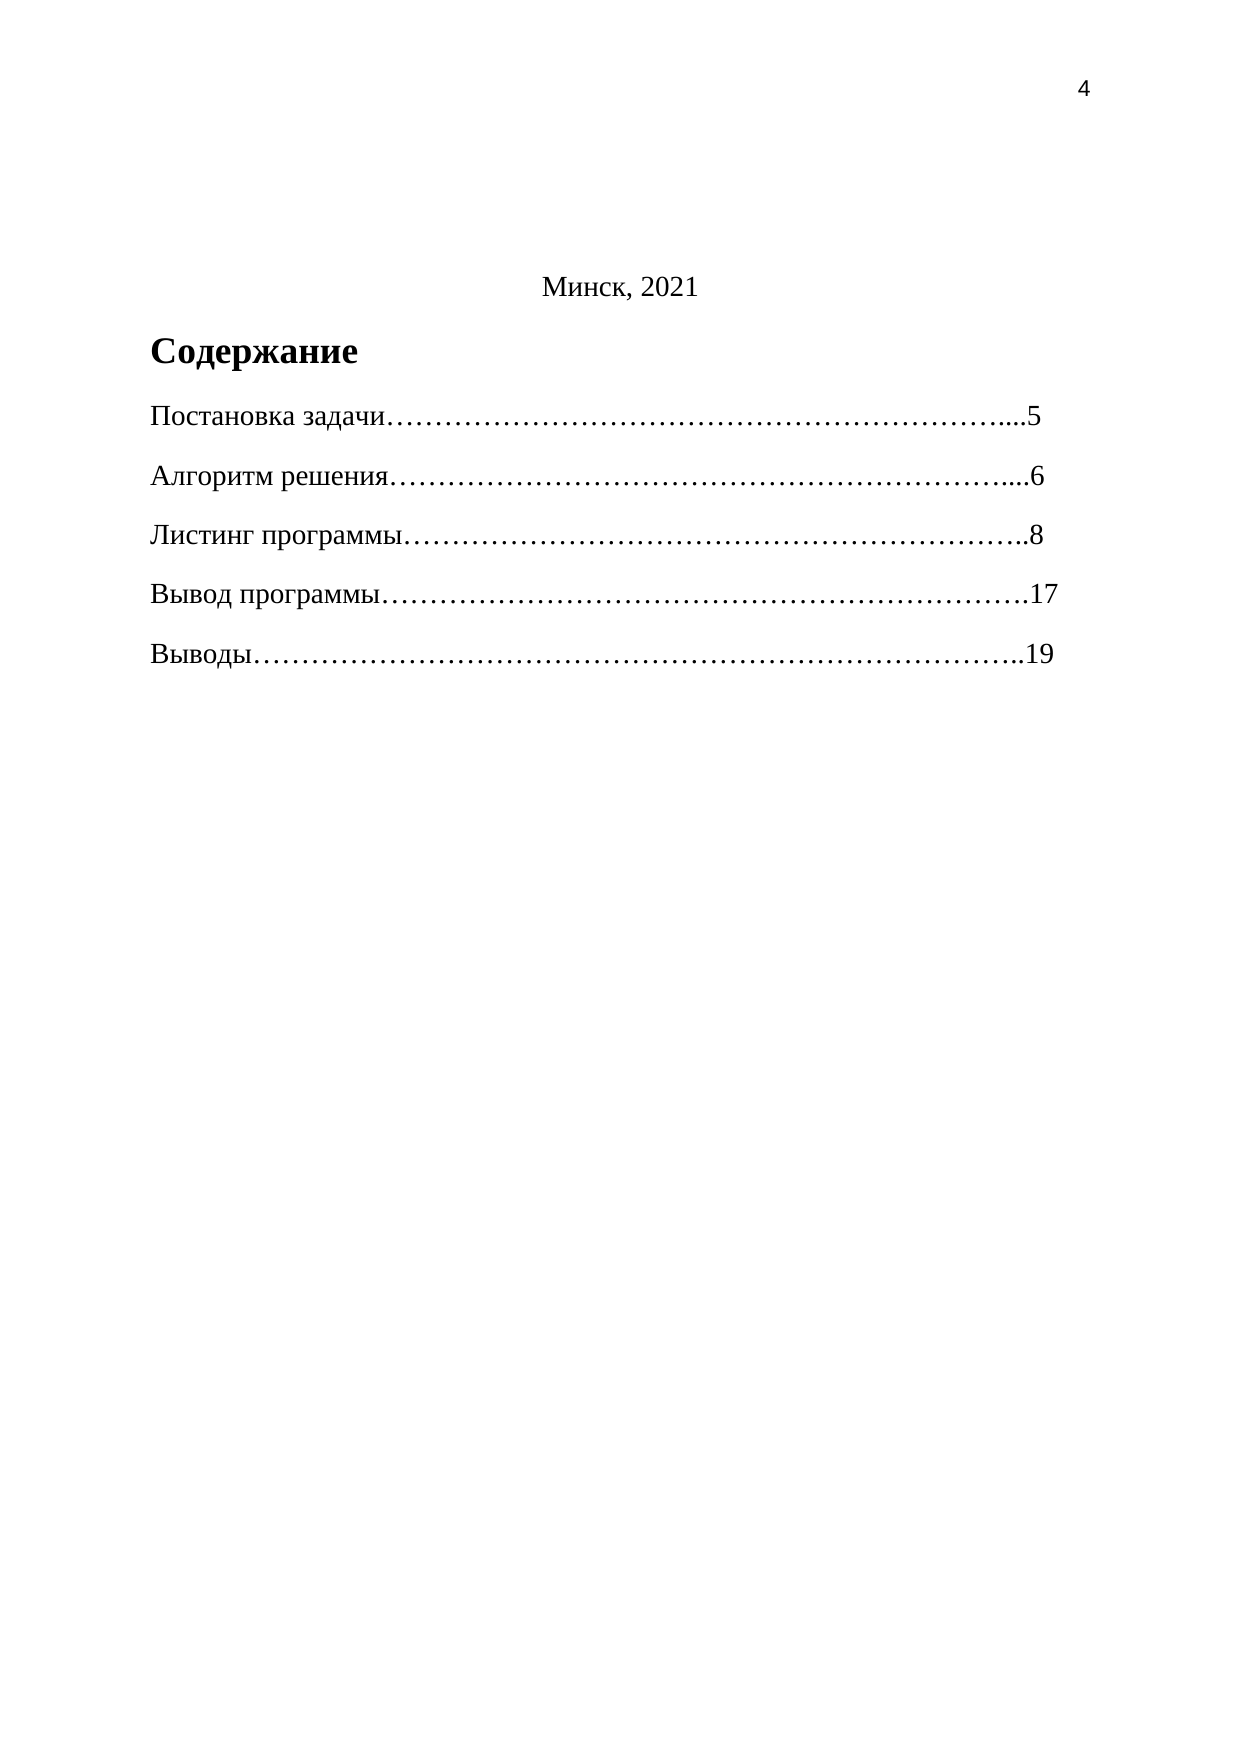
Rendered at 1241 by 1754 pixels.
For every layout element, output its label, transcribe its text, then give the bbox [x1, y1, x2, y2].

text Постановка задачи………………………………………………………....5 [150, 398, 1090, 432]
text Листинг программы………………………………………………………..8 [150, 517, 1090, 551]
text Вывод программы………………………………………………………….17 [150, 577, 1090, 610]
text Алгоритм решения………………………………………………………....6 [150, 458, 1090, 491]
text Содержание [150, 328, 1090, 371]
text Выводы……………………………………………………………………..19 [150, 636, 1090, 669]
text Минск, 2021 [150, 269, 1090, 302]
